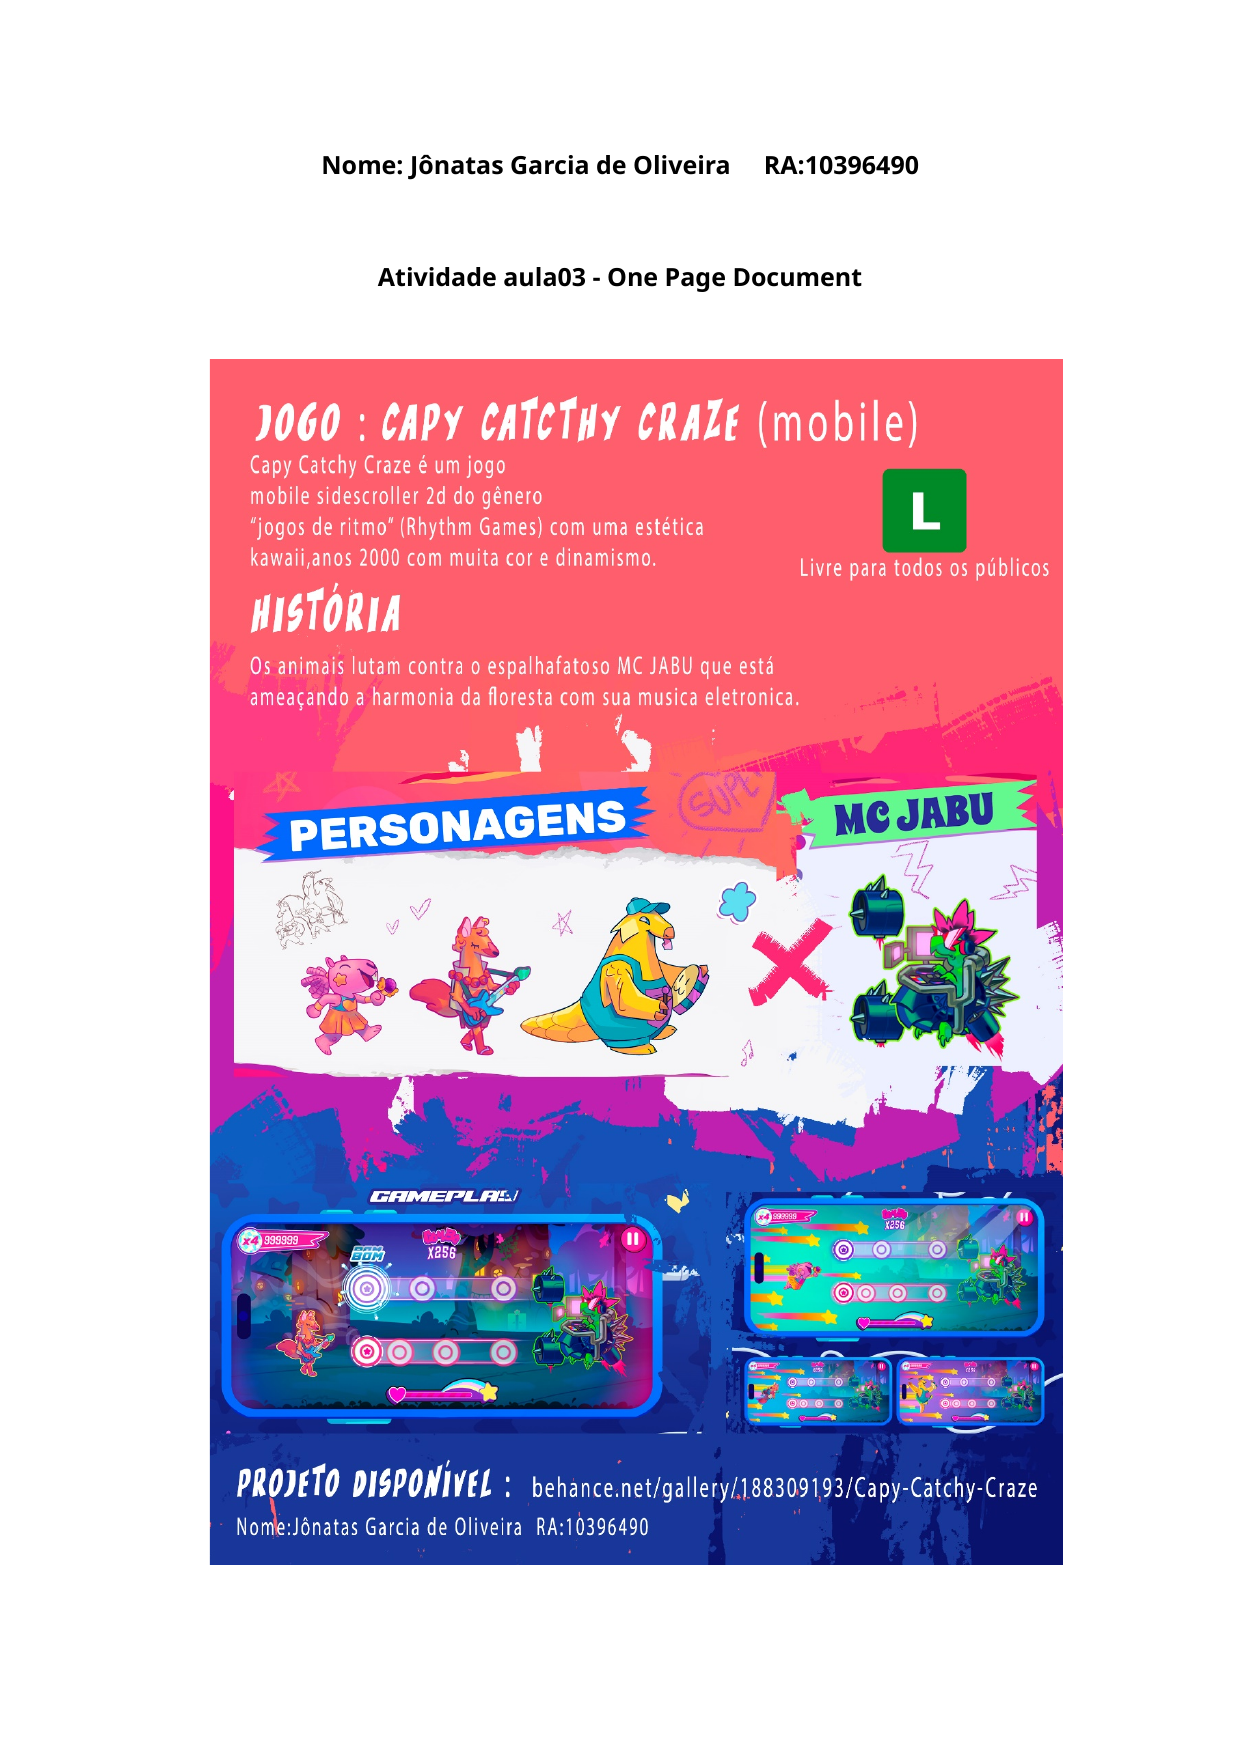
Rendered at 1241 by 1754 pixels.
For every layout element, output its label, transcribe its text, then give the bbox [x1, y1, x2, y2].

text Nome: Jônatas Garcia de Oliveira RA:10396490 [177, 148, 1063, 182]
text Atividade aula03 - One Page Document [177, 259, 1063, 293]
picture [209, 359, 1063, 1565]
